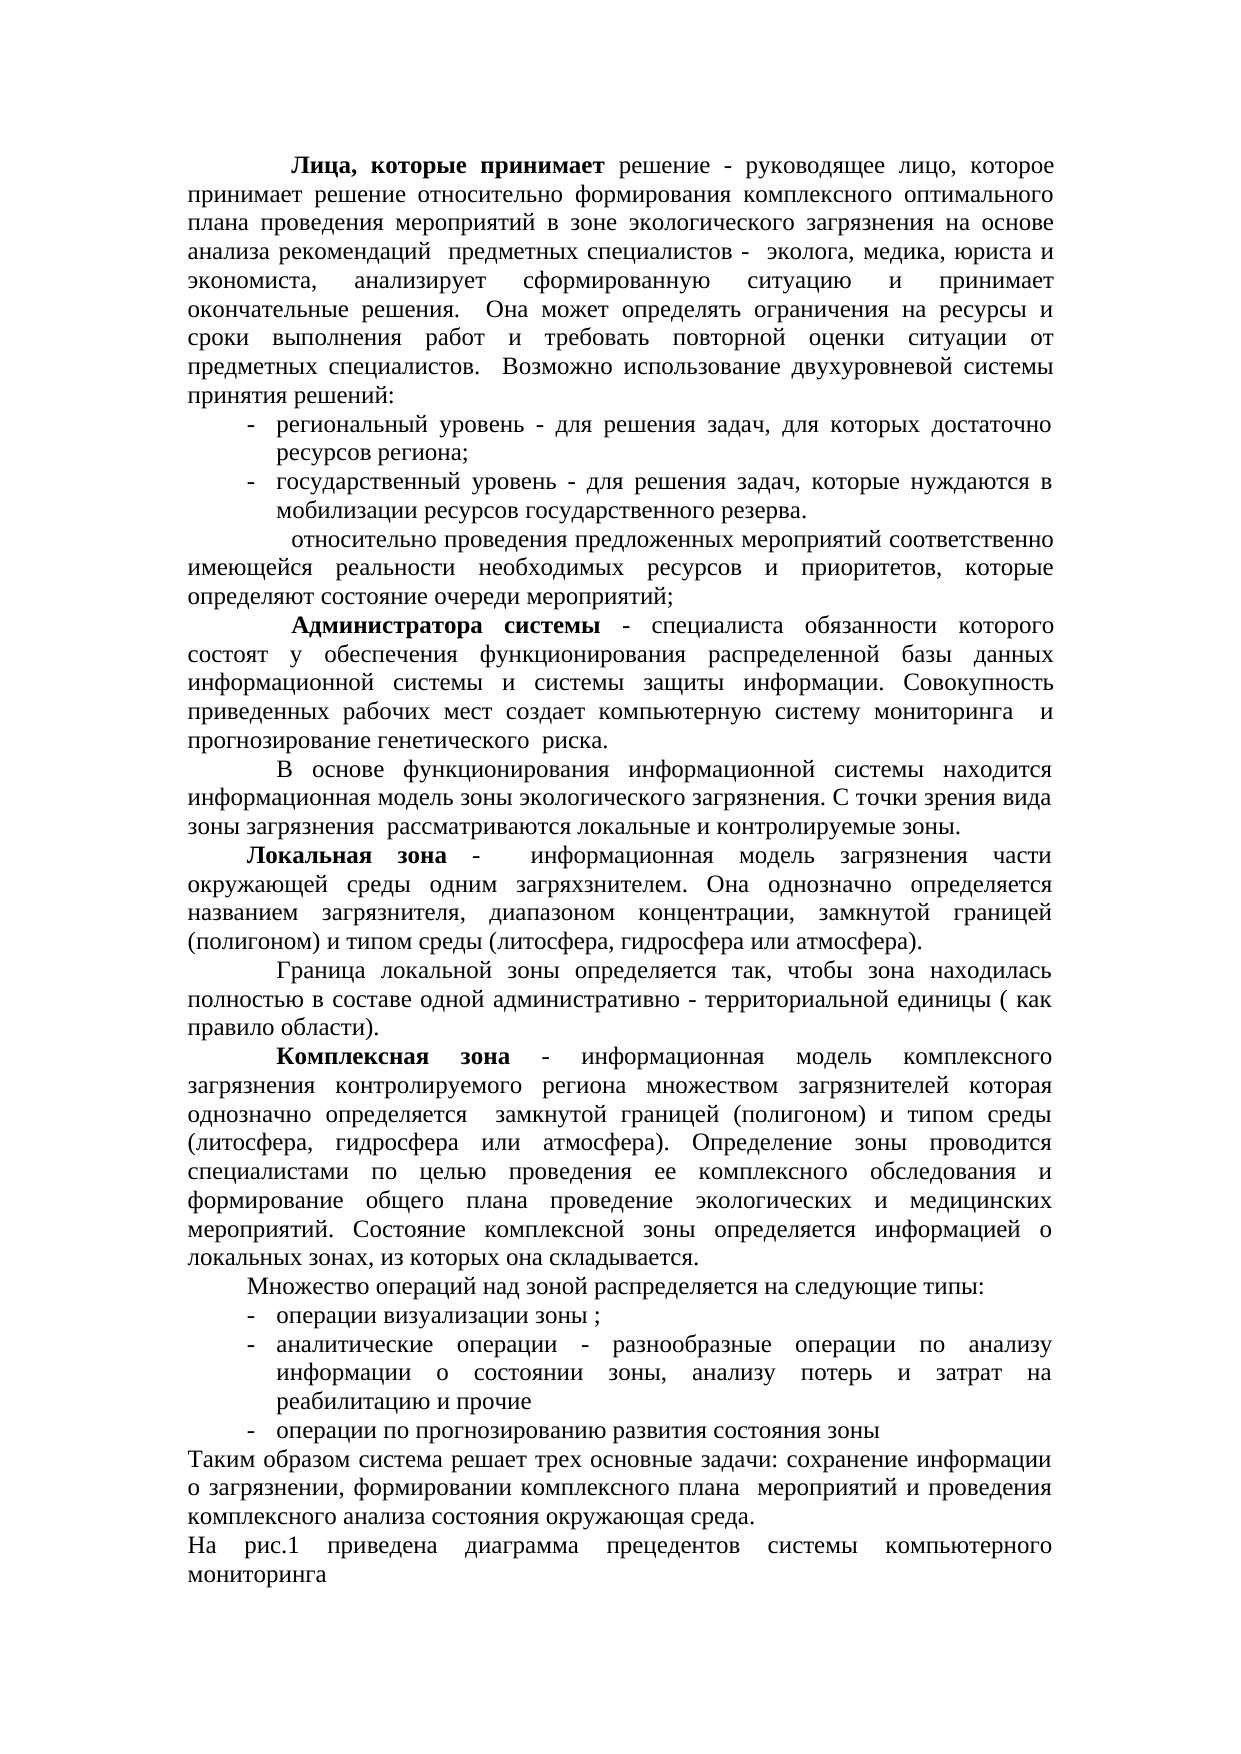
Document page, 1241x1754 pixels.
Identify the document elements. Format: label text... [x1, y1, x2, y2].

text Локальная зона - информационная модель загрязнения части окружающей среды одним загряхзнителем. Она однозначно определяется названием загрязнителя, диапазоном концентрации, замкнутой границей (полигоном) и типом среды (литосфера, гидросфера или атмосфера). [187, 840, 1053, 955]
text Лица, которые принимает решение - руководящее лицо, которое принимает решение относительно формирования комплексного оптимального плана проведения мероприятий в зоне экологического загрязнения на основе анализа рекомендаций предметных специалистов - эколога, медика, юриста и экономиста, анализирует сформированную ситуацию и принимает окончательные решения. Она может определять ограничения на ресурсы и сроки выполнения работ и требовать повторной оценки ситуации от предметных специалистов. Возможно использование двухуровневой системы принятия решений: [187, 150, 1054, 409]
list операции визуализации зоны ; [247, 1300, 1053, 1329]
text относительно проведения предложенных мероприятий соответственно имеющейся реальности необходимых ресурсов и приоритетов, которые определяют состояние очереди мероприятий; [187, 524, 1054, 610]
text Комплексная зона - информационная модель комплексного загрязнения контролируемого региона множеством загрязнителей которая однозначно определяется замкнутой границей (полигоном) и типом среды (литосфера, гидросфера или атмосфера). Определение зоны проводится специалистами по целью проведения ее комплексного обследования и формирование общего плана проведение экологических и медицинских мероприятий. Состояние комплексной зоны определяется информацией о локальных зонах, из которых она складывается. [187, 1041, 1053, 1271]
list региональный уровень - для решения задач, для которых достаточно ресурсов региона; [247, 409, 1053, 466]
text Множество операций над зоной распределяется на следующие типы: [187, 1271, 1053, 1300]
text В основе функционирования информационной системы находится информационная модель зоны экологического загрязнения. С точки зрения вида зоны загрязнения рассматриваются локальные и контролируемые зоны. [187, 754, 1053, 840]
list аналитические операции - разнообразные операции по анализу информации о состоянии зоны, анализу потерь и затрат на реабилитацию и прочие [247, 1329, 1053, 1415]
text Таким образом система решает трех основные задачи: сохранение информации о загрязнении, формировании комплексного плана мероприятий и проведения комплексного анализа состояния окружающая среда. [187, 1444, 1053, 1530]
text Администратора системы - специалиста обязанности которого состоят у обеспечения функционирования распределенной базы данных информационной системы и системы защиты информации. Совокупность приведенных рабочих мест создает компьютерную систему мониторинга и прогнозирование генетического риска. [187, 610, 1054, 754]
list операции по прогнозированию развития состояния зоны [247, 1415, 1053, 1444]
text На рис.1 приведена диаграмма прецедентов системы компьютерного мониторинга [187, 1530, 1053, 1587]
text Граница локальной зоны определяется так, чтобы зона находилась полностью в составе одной административно - территориальной единицы ( как правило области). [187, 955, 1053, 1041]
list государственный уровень - для решения задач, которые нуждаются в мобилизации ресурсов государственного резерва. [247, 466, 1053, 524]
